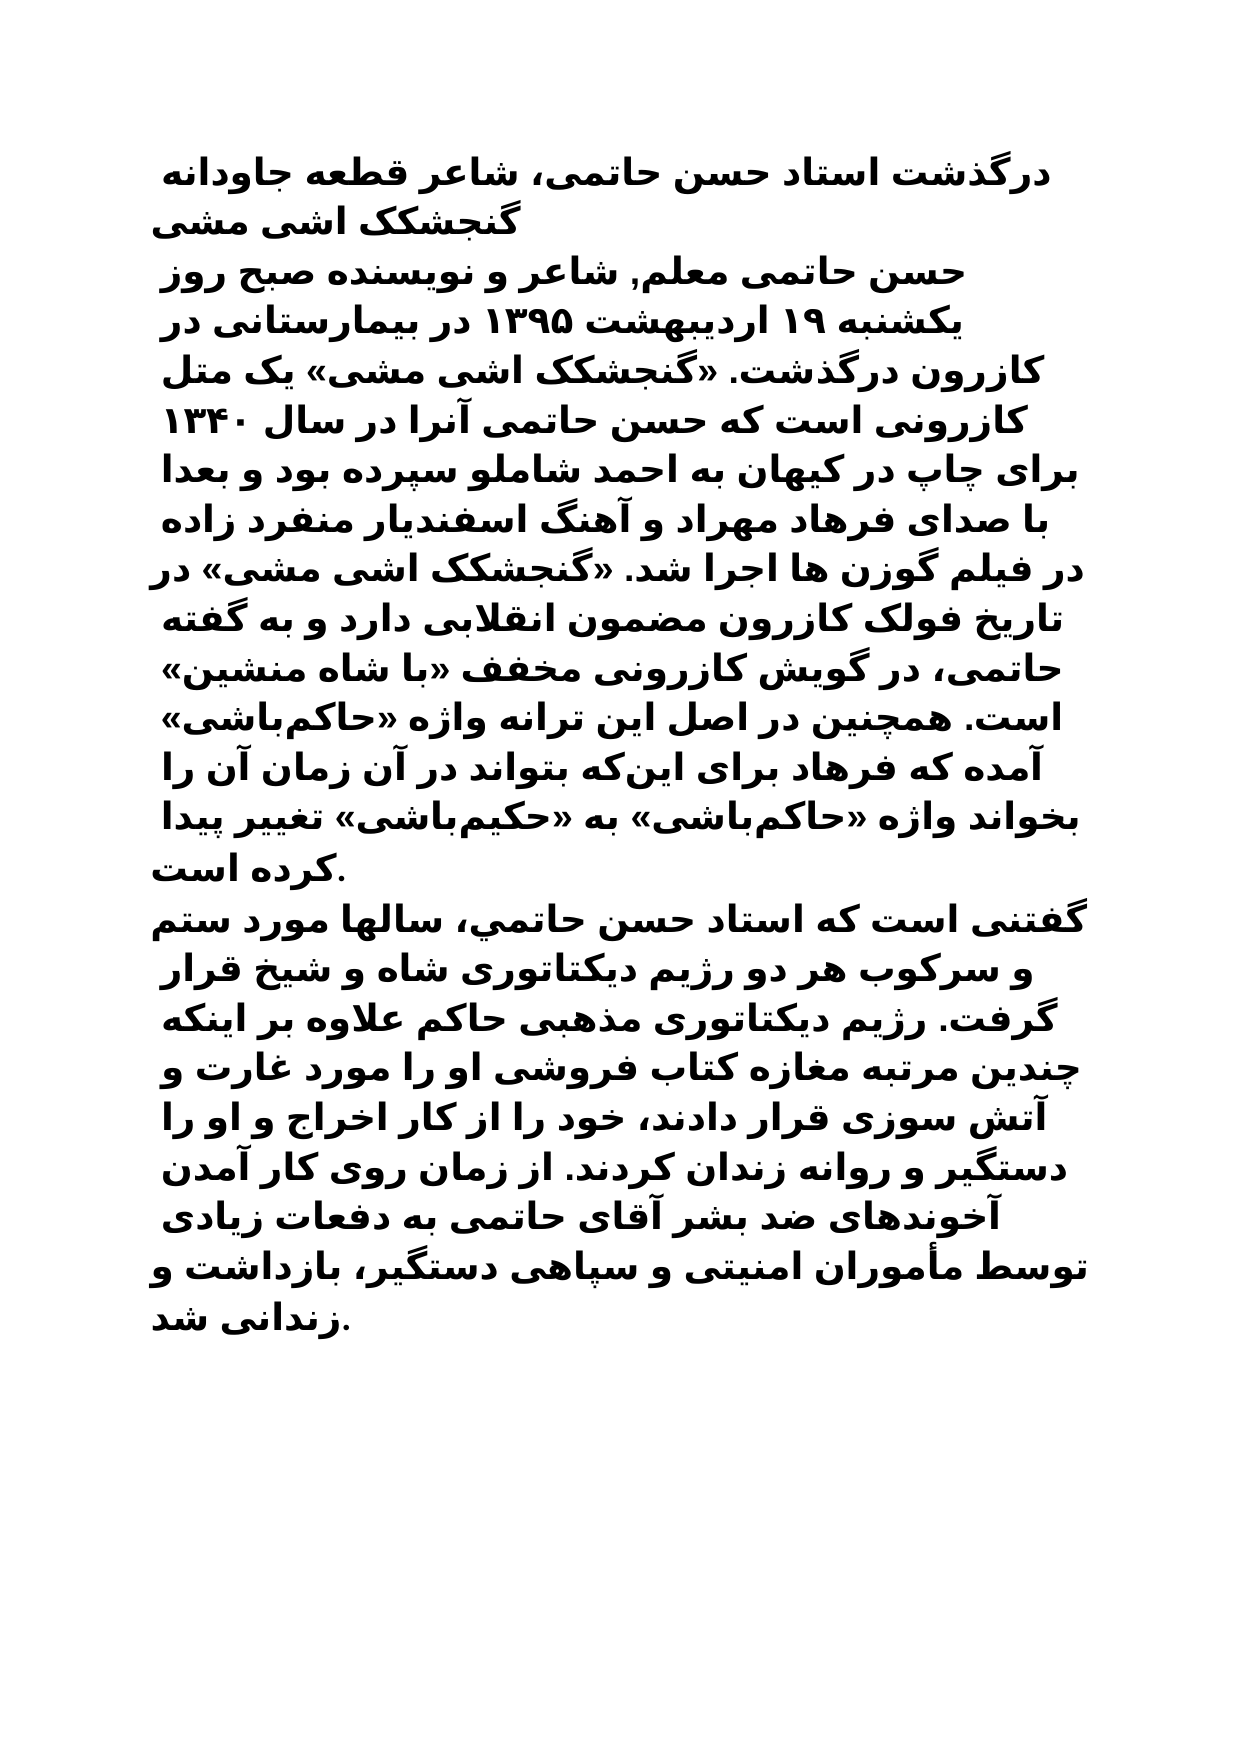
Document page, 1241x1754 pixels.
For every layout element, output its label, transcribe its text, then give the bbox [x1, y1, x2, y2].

text درگذشت استاد حسن حاتمی، شاعر قطعه جاودانه گنجشکک اشی مشی حسن حاتمی معلم, شاعر و نویسنده صبح روز یکشنبه ۱۹ اردیبهشت ۱۳۹۵ در بیمارستانی در کازرون درگذشت. «گنجشکک اشی‌ مشی» یک متل کازرونی است که حسن حاتمی آنرا در سال ۱۳۴۰ برای چاپ در کیهان به احمد شاملو سپرده بود و بعدا با صدای فرهاد مهراد و آهنگ اسفندیار منفرد زاده در فیلم گوزن ها اجرا شد. «گنجشکک اشی‌ مشی» در تاریخ فولک کازرون مضمون انقلابی دارد و به گفته حاتمی، در گویش کازرونی مخفف «با شاه منشین» است. همچنین در اصل این ترانه واژه «حاکم‌باشی» آمده که فرهاد برای این‌که بتواند در آن زمان آن را بخواند واژه «حاکم‌باشی» به «حکیم‌باشی» تغییر پیدا کرده است. گفتنی است که استاد حسن حاتمي، سالها مورد ستم و سركوب هر دو رژيم ديكتاتوری شاه و شيخ قرار گرفت. رژيم ديكتاتوری مذهبی حاكم علاوه بر اينكه چندين مرتبه مغازه كتاب فروشی او را مورد غارت و آتش سوزی قرار دادند، خود را از كار اخراج و او را دستگير و روانه زندان كردند. از زمان روی كار آمدن آخوندهای ضد بشر آقای حاتمی به دفعات زيادی توسط مأموران امنيتی و سپاهی دستگير، بازداشت و زندانی شد. [150, 150, 1090, 1340]
